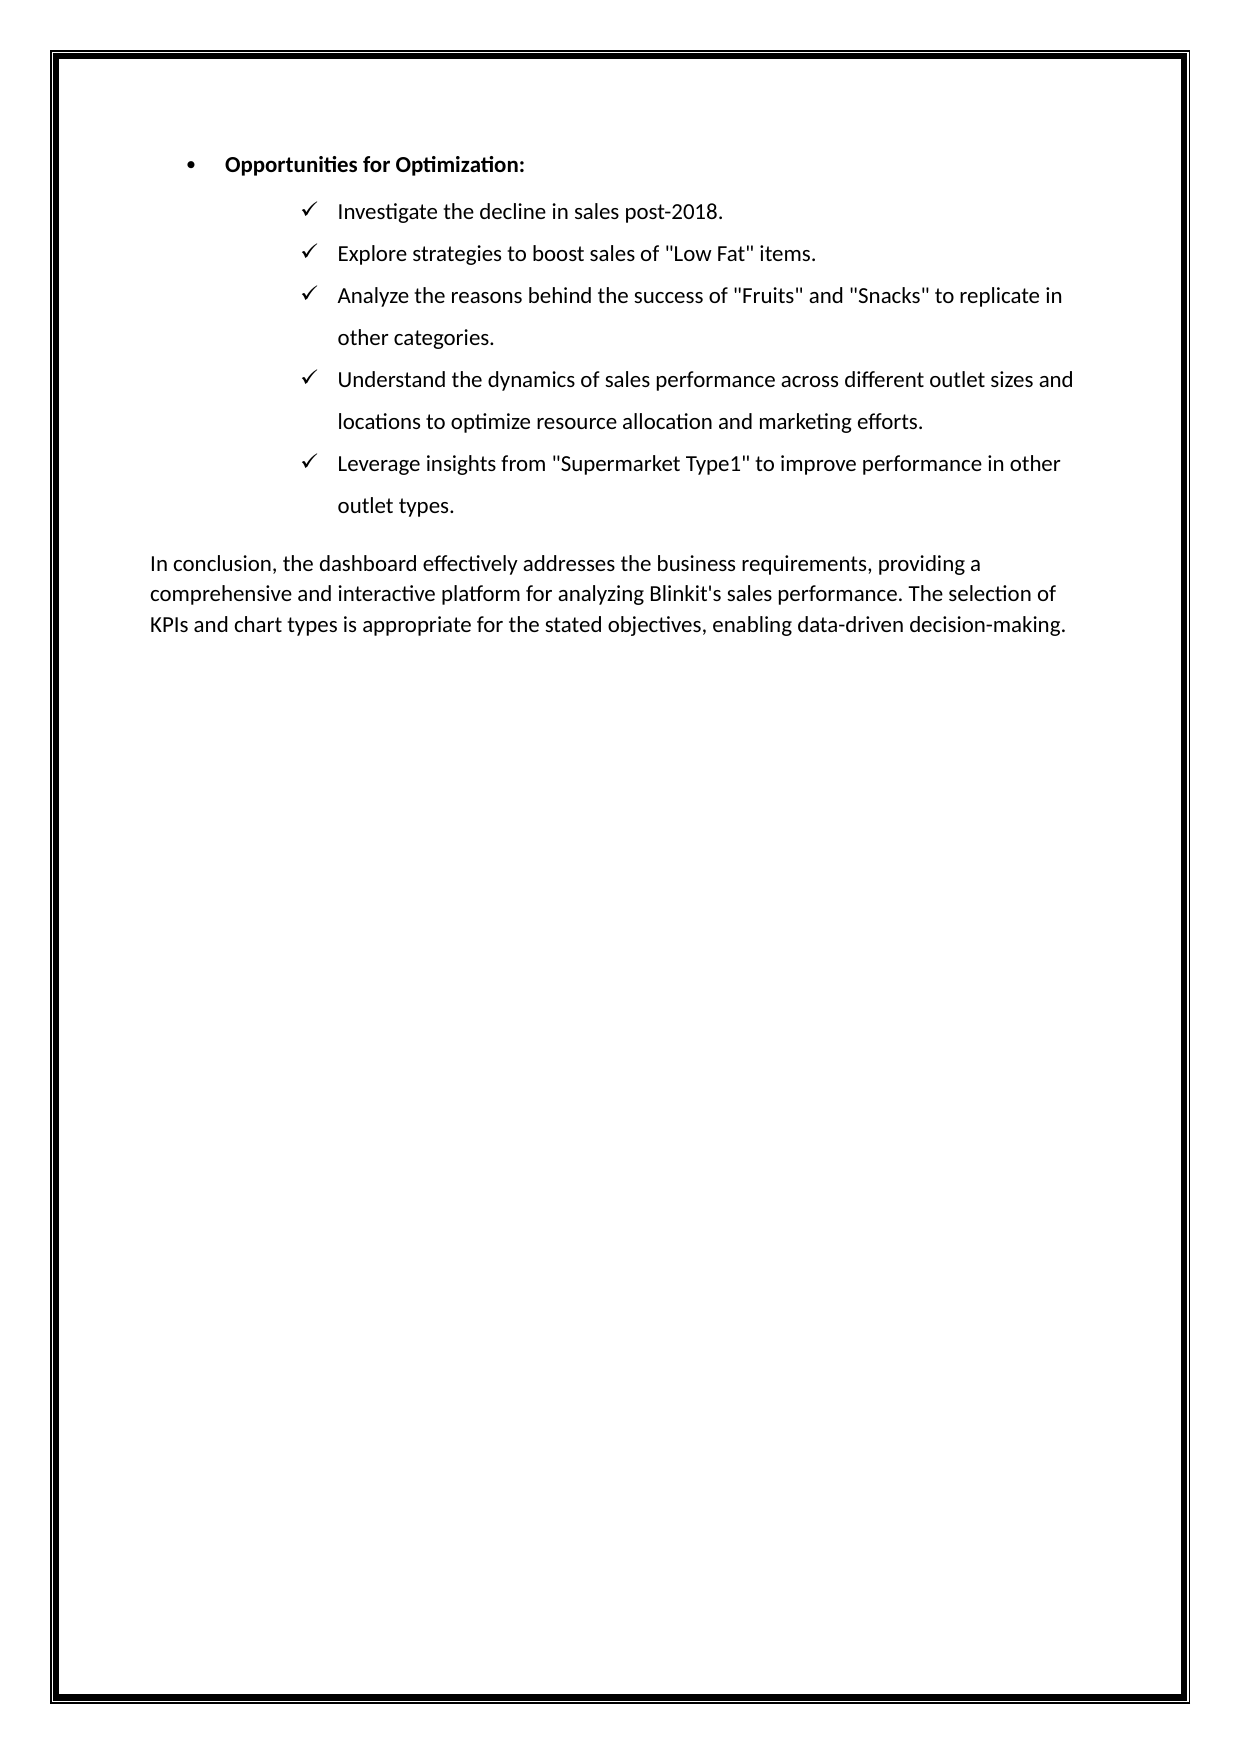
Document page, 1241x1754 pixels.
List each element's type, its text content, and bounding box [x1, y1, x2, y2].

list Analyze the reasons behind the success of "Fruits" and "Snacks" to replicate in other categories. [300, 281, 1090, 351]
list Investigate the decline in sales post-2018. [300, 197, 1090, 225]
list Explore strategies to boost sales of "Low Fat" items. [300, 239, 1090, 267]
list Opportunities for Optimization: [187, 150, 1090, 178]
list Understand the dynamics of sales performance across different outlet sizes and locations to optimize resource allocation and marketing efforts. [300, 365, 1090, 435]
list Leverage insights from "Supermarket Type1" to improve performance in other outlet types. [300, 449, 1090, 519]
text In conclusion, the dashboard effectively addresses the business requirements, providing a comprehensive and interactive platform for analyzing Blinkit's sales performance. The selection of KPIs and chart types is appropriate for the stated objectives, enabling data-driven decision-making. [150, 549, 1090, 638]
